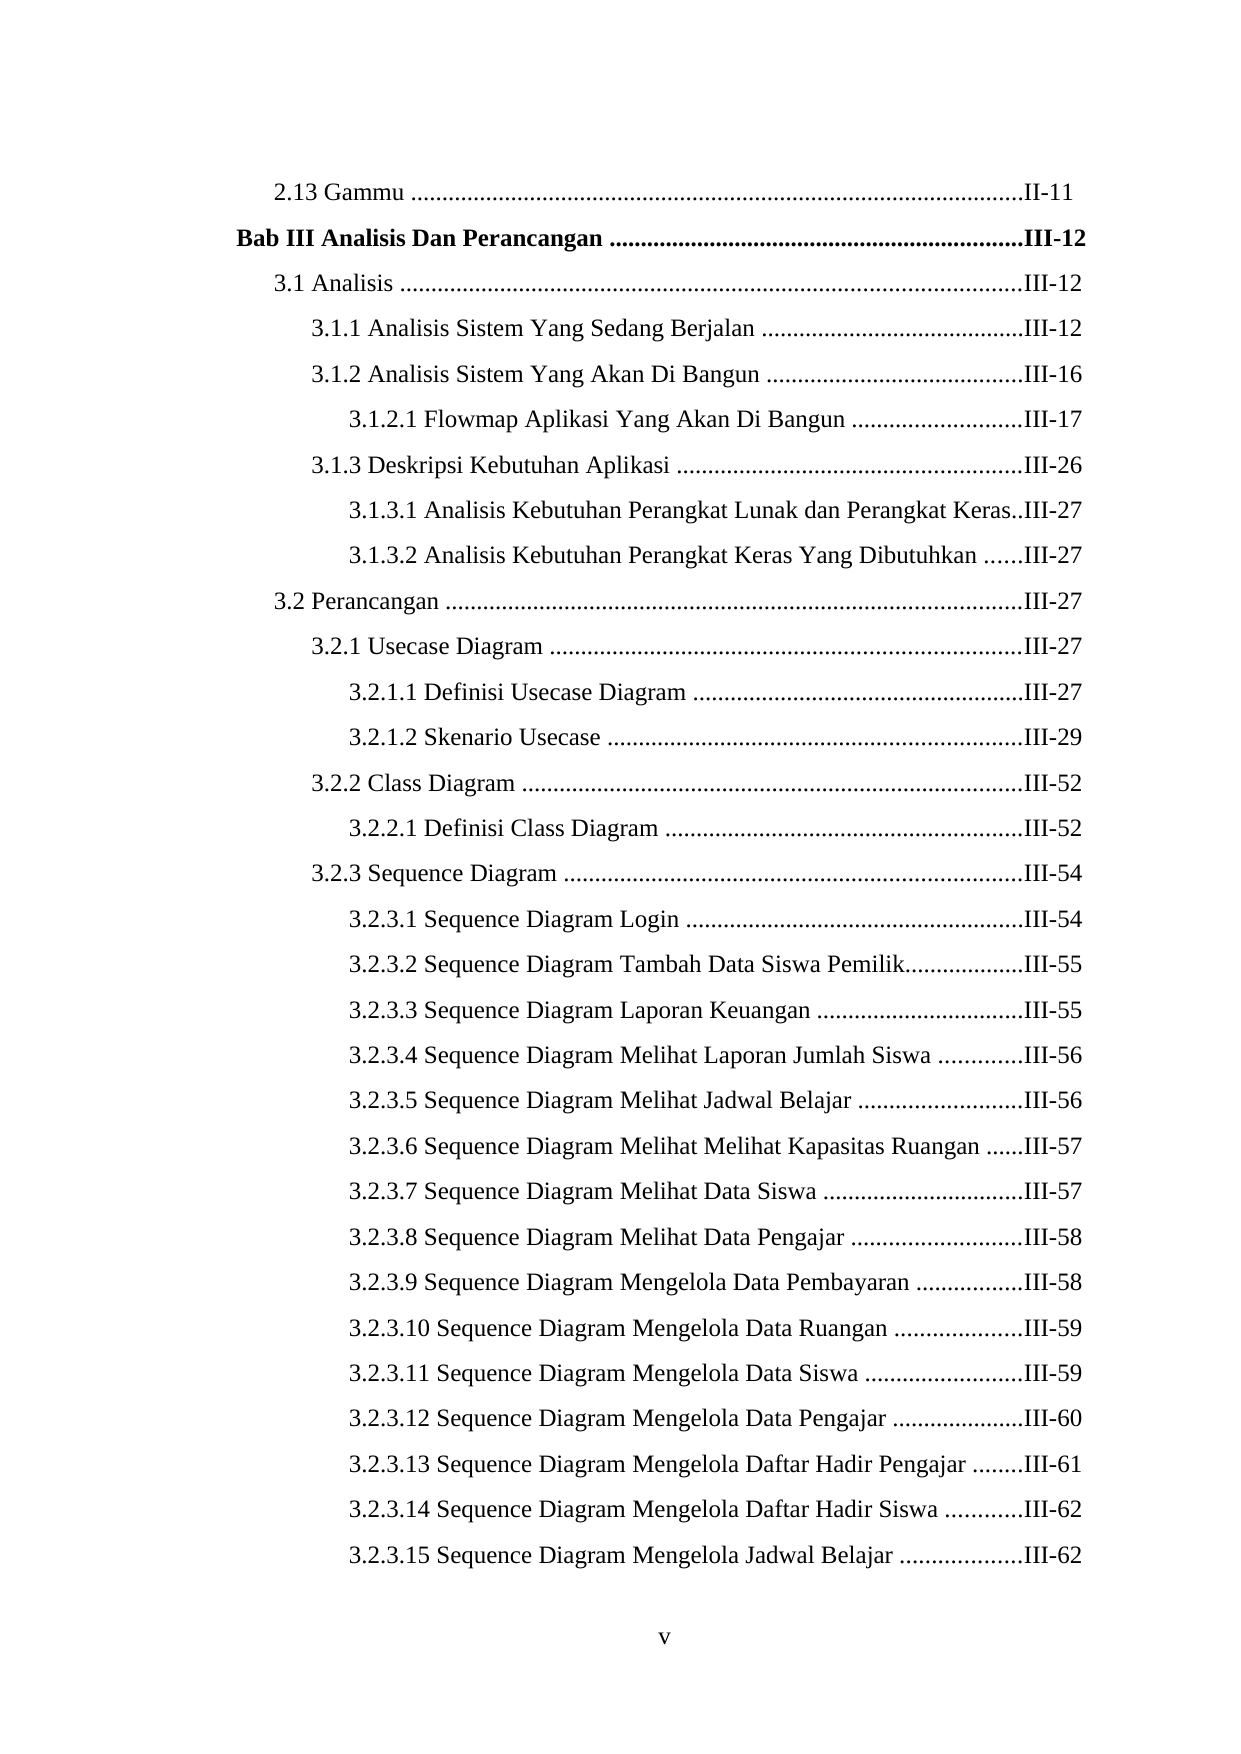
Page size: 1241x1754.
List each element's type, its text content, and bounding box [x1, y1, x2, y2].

text 2.13 Gammu II-11 [236, 177, 1092, 206]
text 3.2.2.1 Definisi Class Diagram III-52 [236, 813, 1092, 842]
text 3.2.3.8 Sequence Diagram Melihat Data Pengajar III-58 [236, 1222, 1092, 1251]
text 3.1.1 Analisis Sistem Yang Sedang Berjalan III-12 [236, 313, 1092, 342]
text 3.1.3.1 Analisis Kebutuhan Perangkat Lunak dan Perangkat Keras III-27 [236, 495, 1092, 524]
text 3.2.3.12 Sequence Diagram Mengelola Data Pengajar III-60 [236, 1403, 1092, 1432]
text 3.2.3.4 Sequence Diagram Melihat Laporan Jumlah Siswa III-56 [236, 1040, 1092, 1069]
text 3.1 Analisis III-12 [236, 268, 1092, 297]
text 3.2.3.3 Sequence Diagram Laporan Keuangan III-55 [236, 995, 1092, 1023]
text 3.2.3.2 Sequence Diagram Tambah Data Siswa Pemilik III-55 [236, 949, 1092, 978]
text 3.2 Perancangan III-27 [236, 586, 1092, 615]
text 3.2.3.6 Sequence Diagram Melihat Melihat Kapasitas Ruangan III-57 [236, 1131, 1092, 1160]
text 3.2.2 Class Diagram III-52 [236, 768, 1092, 796]
text 3.2.3.1 Sequence Diagram Login III-54 [236, 904, 1092, 933]
text 3.2.3.5 Sequence Diagram Melihat Jadwal Belajar III-56 [236, 1086, 1092, 1114]
text 3.2.3.9 Sequence Diagram Mengelola Data Pembayaran III-58 [236, 1267, 1092, 1296]
text 3.1.3 Deskripsi Kebutuhan Aplikasi III-26 [236, 450, 1092, 478]
text 3.2.3.14 Sequence Diagram Mengelola Daftar Hadir Siswa III-62 [236, 1494, 1092, 1523]
text 3.1.3.2 Analisis Kebutuhan Perangkat Keras Yang Dibutuhkan III-27 [236, 541, 1092, 569]
text 3.2.3 Sequence Diagram III-54 [236, 858, 1092, 887]
text 3.2.3.13 Sequence Diagram Mengelola Daftar Hadir Pengajar III-61 [236, 1449, 1092, 1478]
text 3.1.2 Analisis Sistem Yang Akan Di Bangun III-16 [236, 359, 1092, 388]
text 3.2.3.7 Sequence Diagram Melihat Data Siswa III-57 [236, 1176, 1092, 1205]
text 3.1.2.1 Flowmap Aplikasi Yang Akan Di Bangun III-17 [236, 404, 1092, 433]
text 3.2.3.10 Sequence Diagram Mengelola Data Ruangan III-59 [236, 1313, 1092, 1341]
text 3.2.1 Usecase Diagram III-27 [236, 631, 1092, 660]
text 3.2.3.11 Sequence Diagram Mengelola Data Siswa III-59 [236, 1358, 1092, 1387]
text 3.2.1.2 Skenario Usecase III-29 [236, 722, 1092, 751]
text Bab III Analisis Dan Perancangan III-12 [236, 223, 1092, 251]
text 3.2.1.1 Definisi Usecase Diagram III-27 [236, 677, 1092, 706]
text 3.2.3.15 Sequence Diagram Mengelola Jadwal Belajar III-62 [236, 1540, 1092, 1568]
